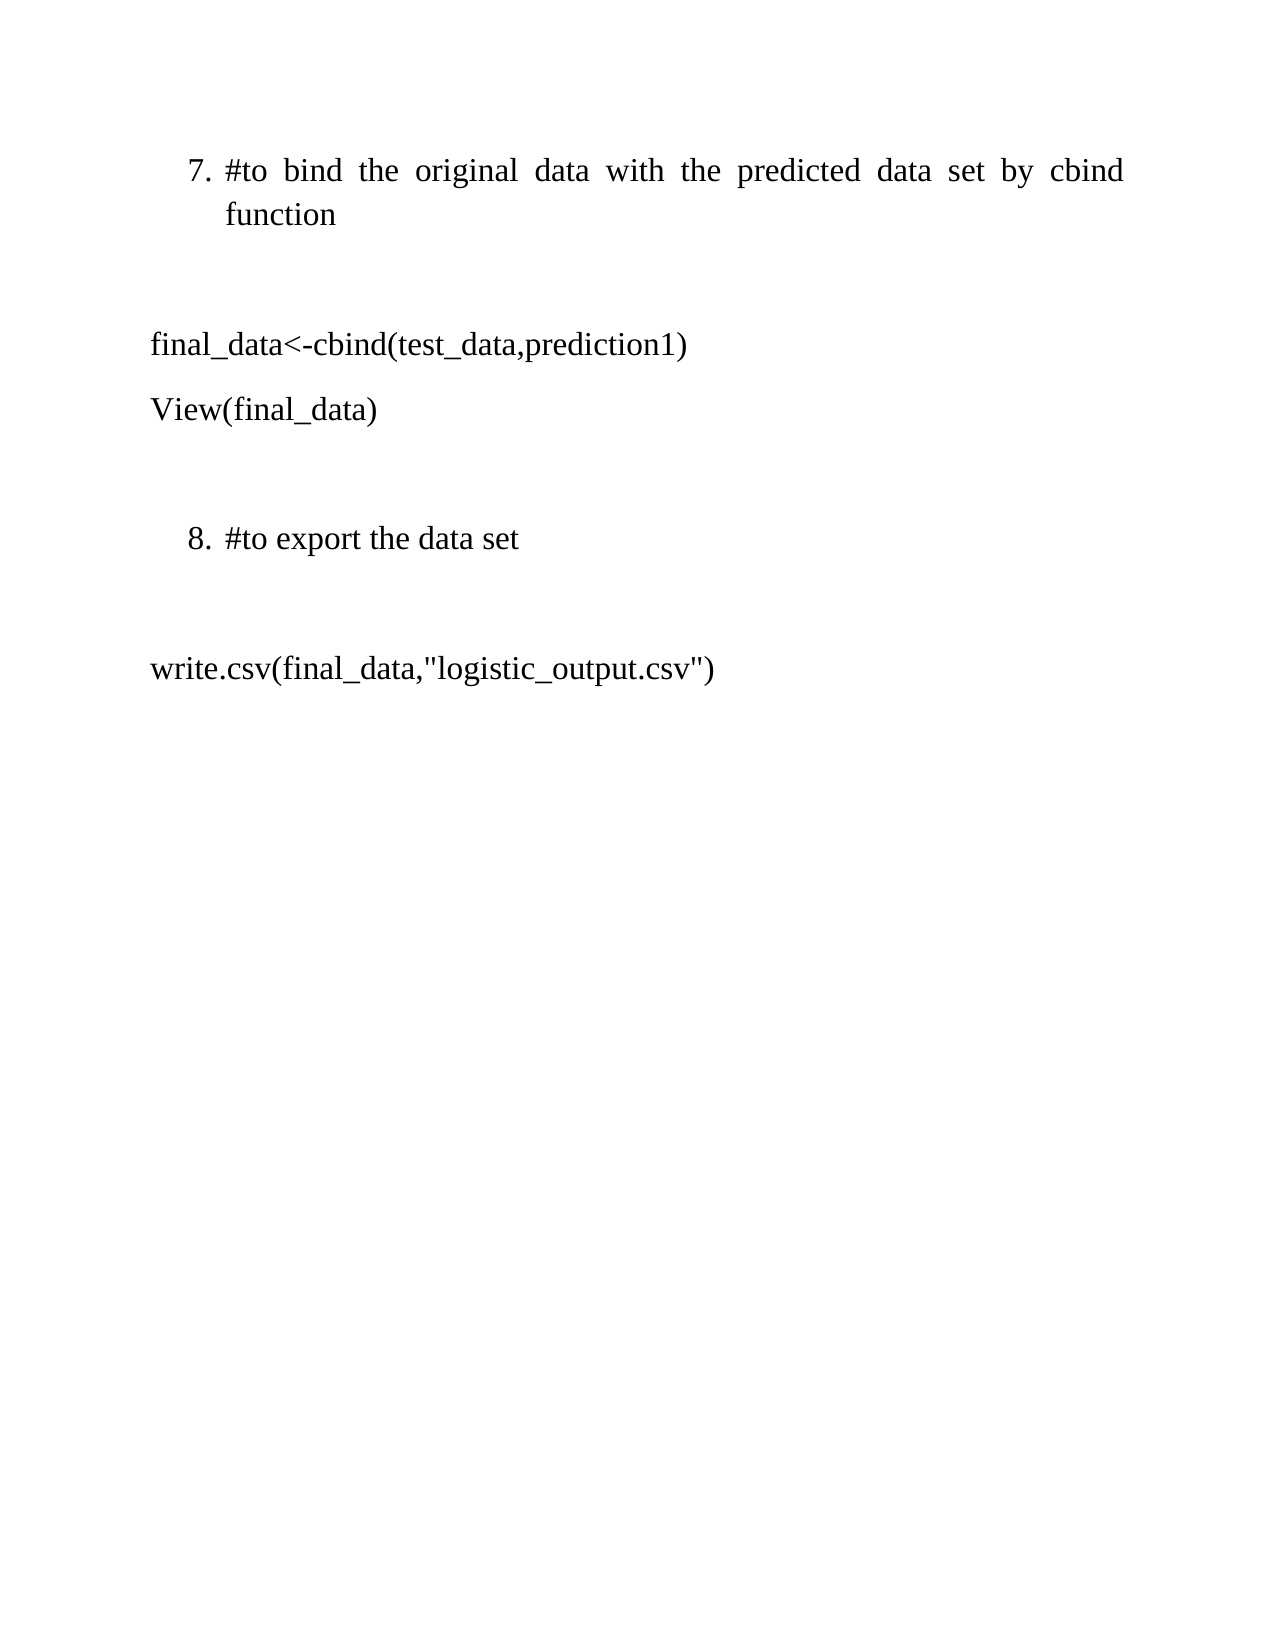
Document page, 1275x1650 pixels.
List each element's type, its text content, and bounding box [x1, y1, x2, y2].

text final_data<-cbind(test_data,prediction1) [150, 324, 1125, 362]
text View(final_data) [150, 389, 1125, 427]
list #to export the data set [187, 518, 1125, 557]
text write.csv(final_data,"logistic_output.csv") [150, 648, 1125, 687]
list #to bind the original data with the predicted data set by cbind function [187, 150, 1125, 232]
